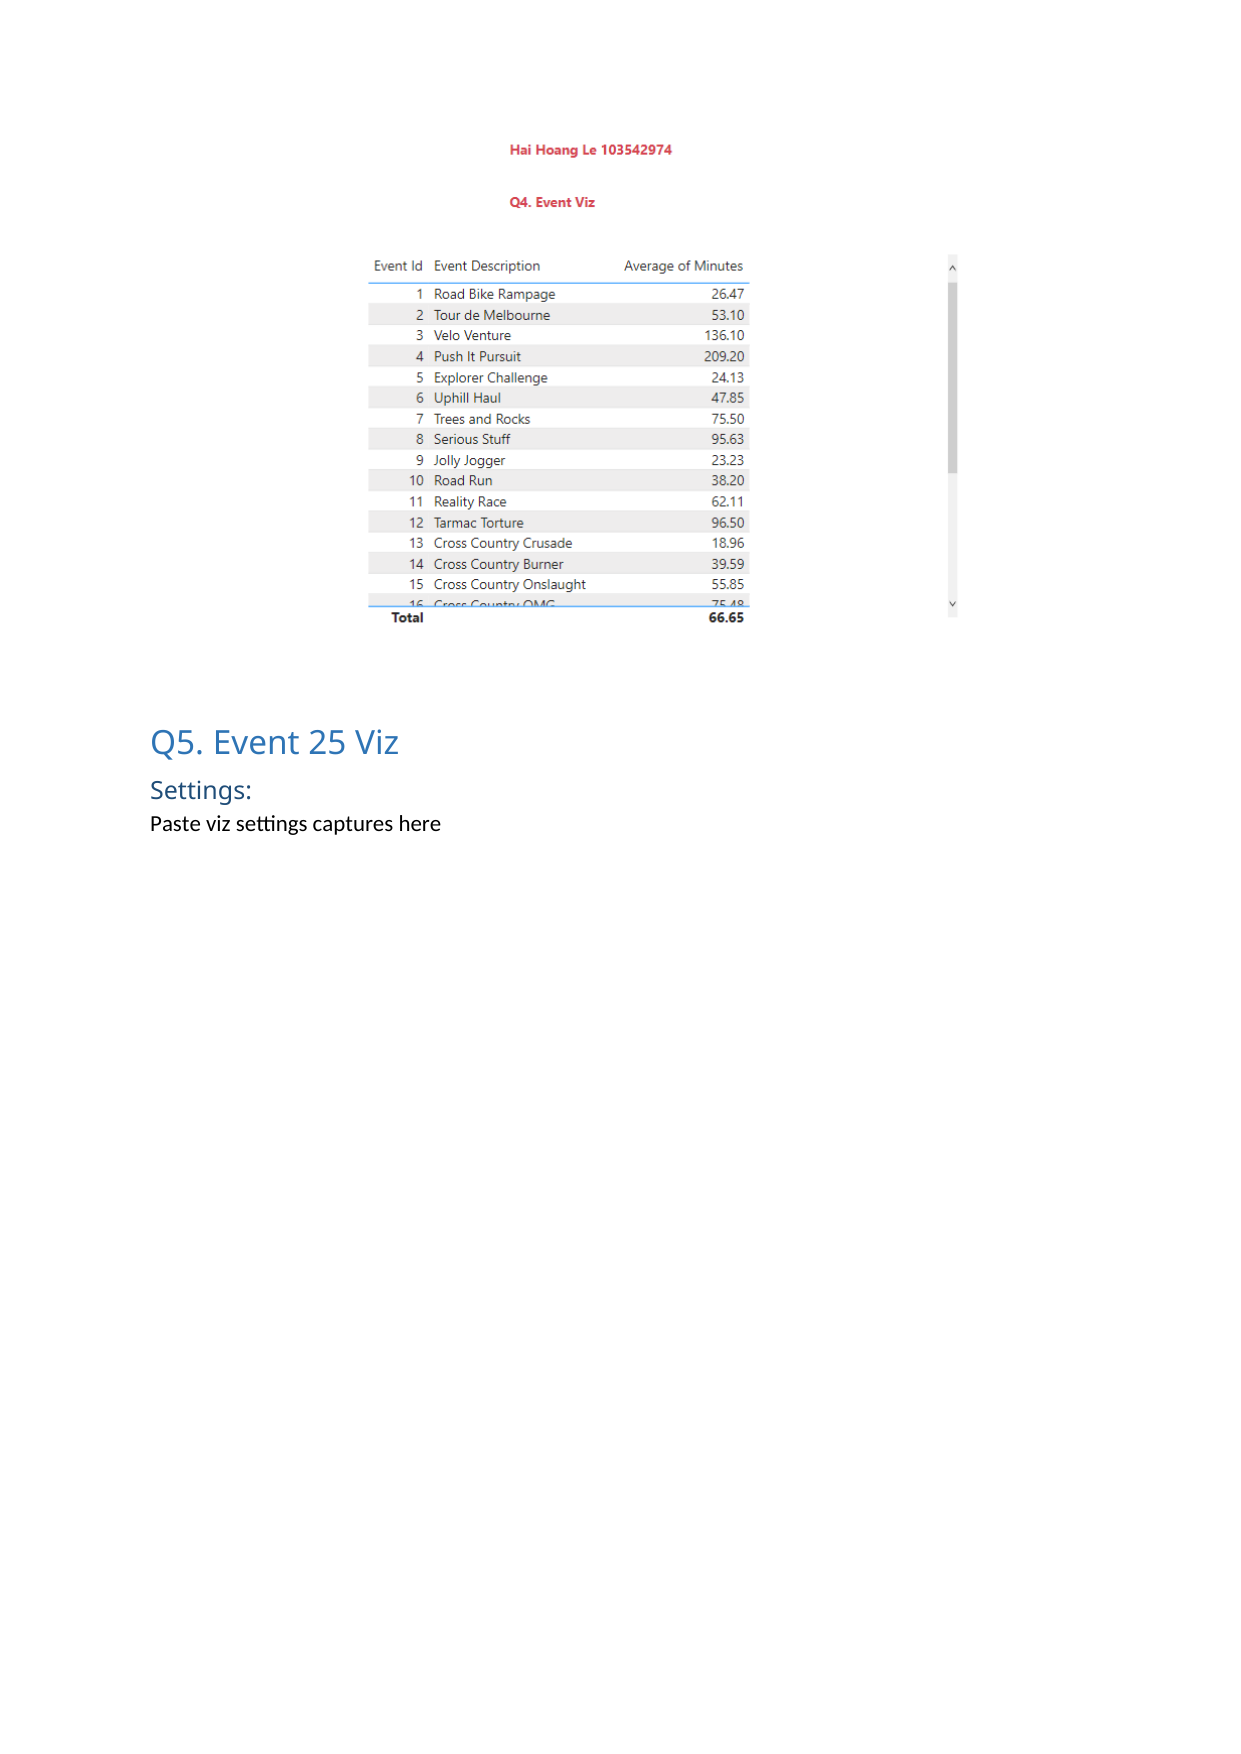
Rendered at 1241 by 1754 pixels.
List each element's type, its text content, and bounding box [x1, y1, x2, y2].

subtitle Settings: [150, 772, 1090, 806]
text Paste viz settings captures here [150, 809, 1090, 837]
subtitle Q5. Event 25 Viz [150, 719, 1090, 764]
picture [150, 73, 1091, 701]
